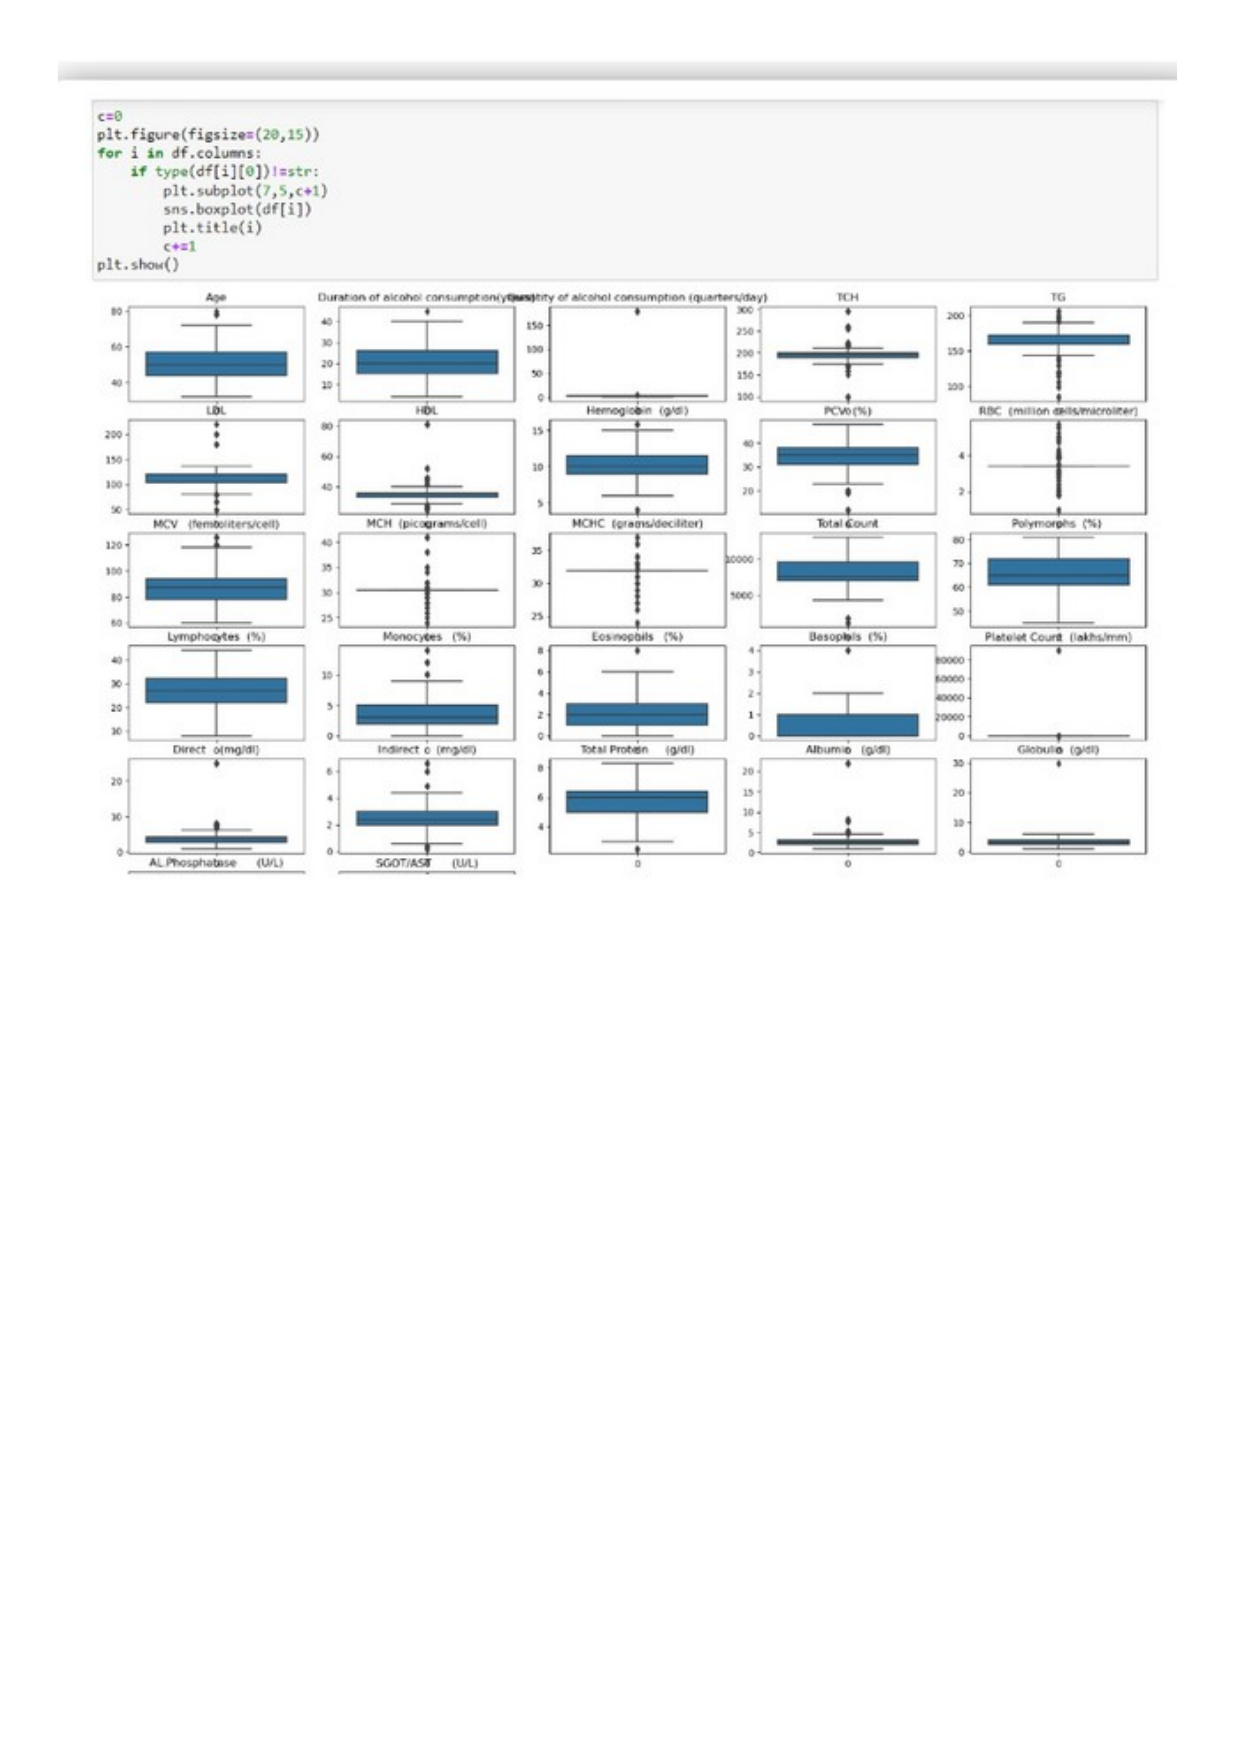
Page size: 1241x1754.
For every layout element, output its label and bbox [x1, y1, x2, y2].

picture [57, 58, 1177, 880]
